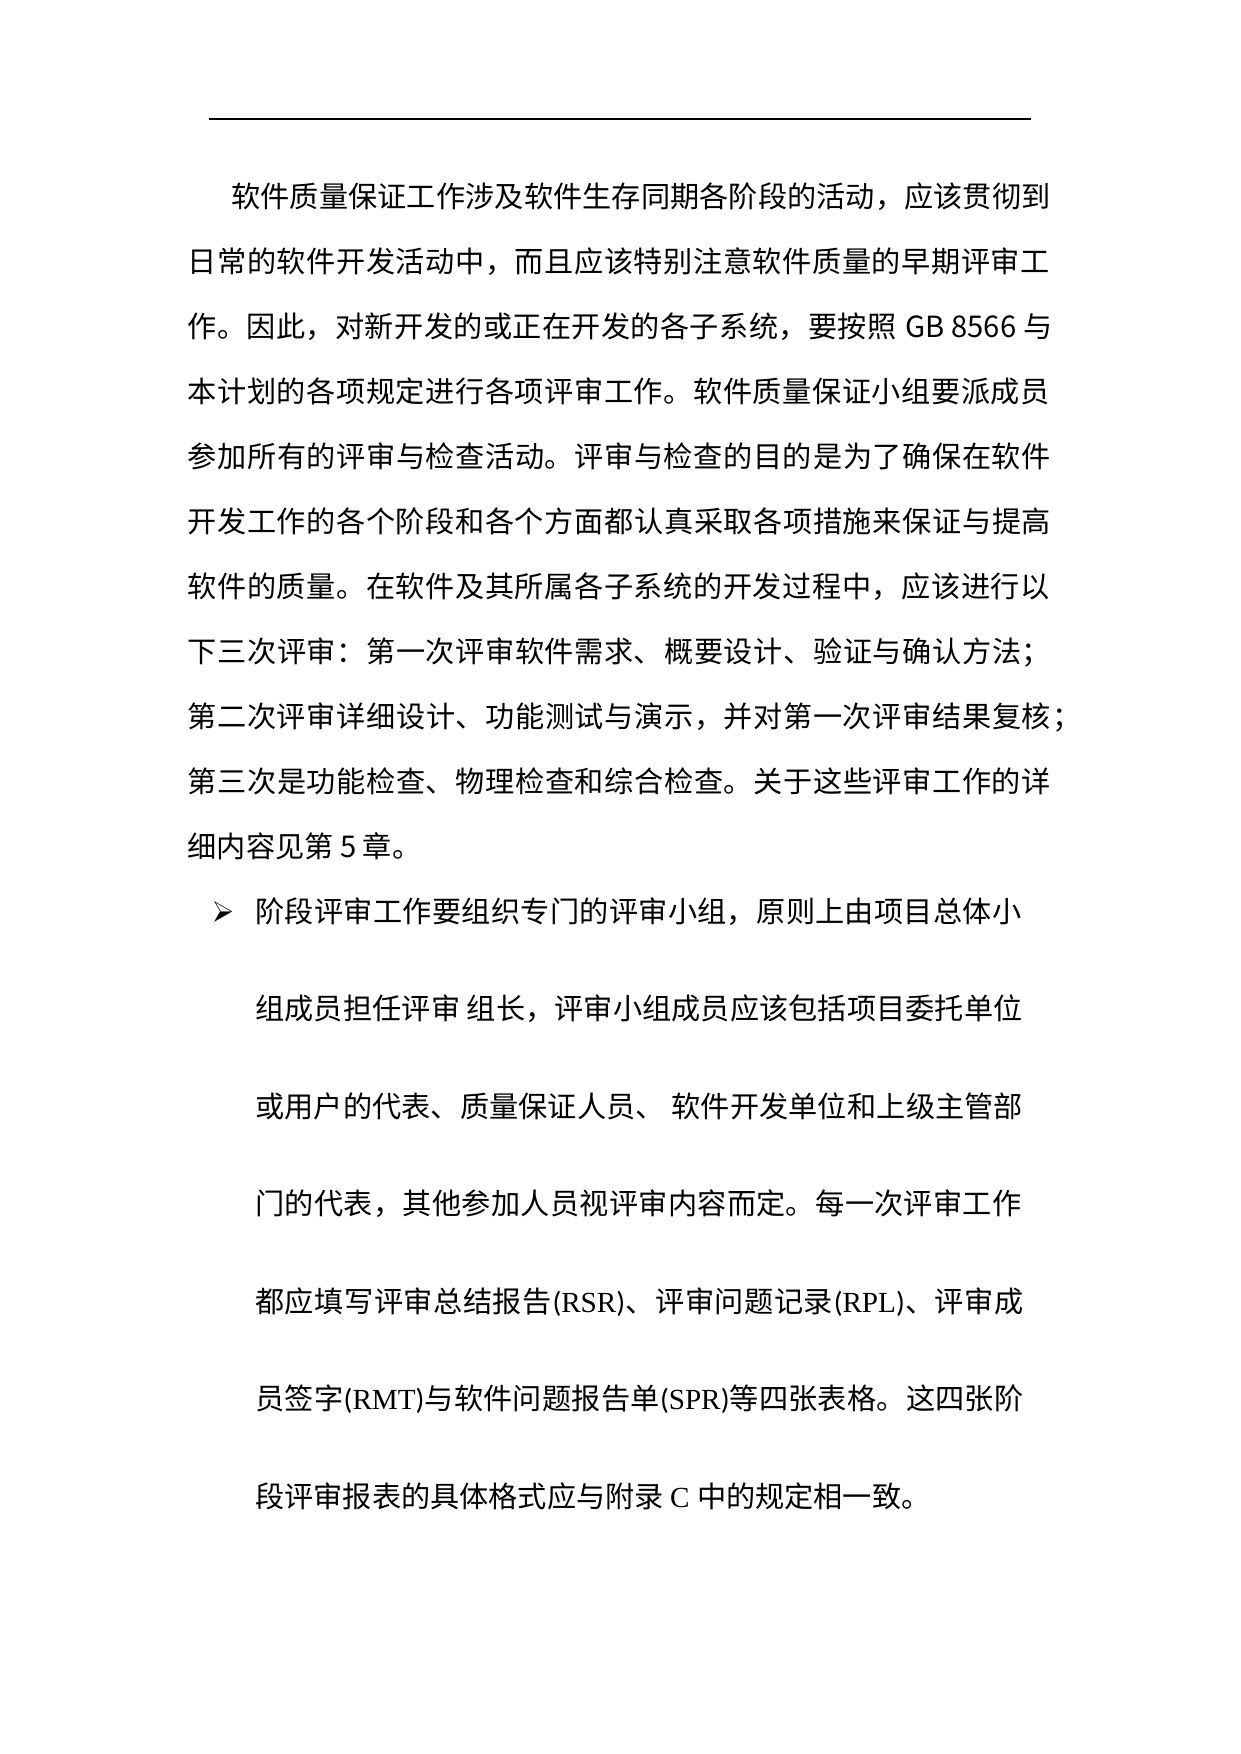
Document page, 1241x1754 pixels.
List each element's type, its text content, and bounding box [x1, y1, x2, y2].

list 阶段评审工作要组织专门的评审小组，原则上由项目总体小组成员担任评审 组长，评审小组成员应该包括项目委托单位或用户的代表、质量保证人员、 软件开发单位和上级主管部门的代表，其他参加人员视评审内容而定。每一次评审工作都应填写评审总结报告(RSR)、评审问题记录(RPL)、评审成员签字(RMT)与软件问题报告单(SPR)等四张表格。这四张阶段评审报表的具体格式应与附录 C 中的规定相一致。 [211, 877, 1023, 1527]
text 软件质量保证工作涉及软件生存同期各阶段的活动，应该贯彻到日常的软件开发活动中，而且应该特别注意软件质量的早期评审工作。因此，对新开发的或正在开发的各子系统，要按照 GB 8566 与本计划的各项规定进行各项评审工作。软件质量保证小组要派成员参加所有的评审与检查活动。评审与检查的目的是为了确保在软件开发工作的各个阶段和各个方面都认真采取各项措施来保证与提高软件的质量。在软件及其所属各子系统的开发过程中，应该进行以下三次评审：第一次评审软件需求、概要设计、验证与确认方法；第二次评审详细设计、功能测试与演示，并对第一次评审结果复核；第三次是功能检查、物理检查和综合检查。关于这些评审工作的详细内容见第 5 章。 [187, 162, 1053, 877]
